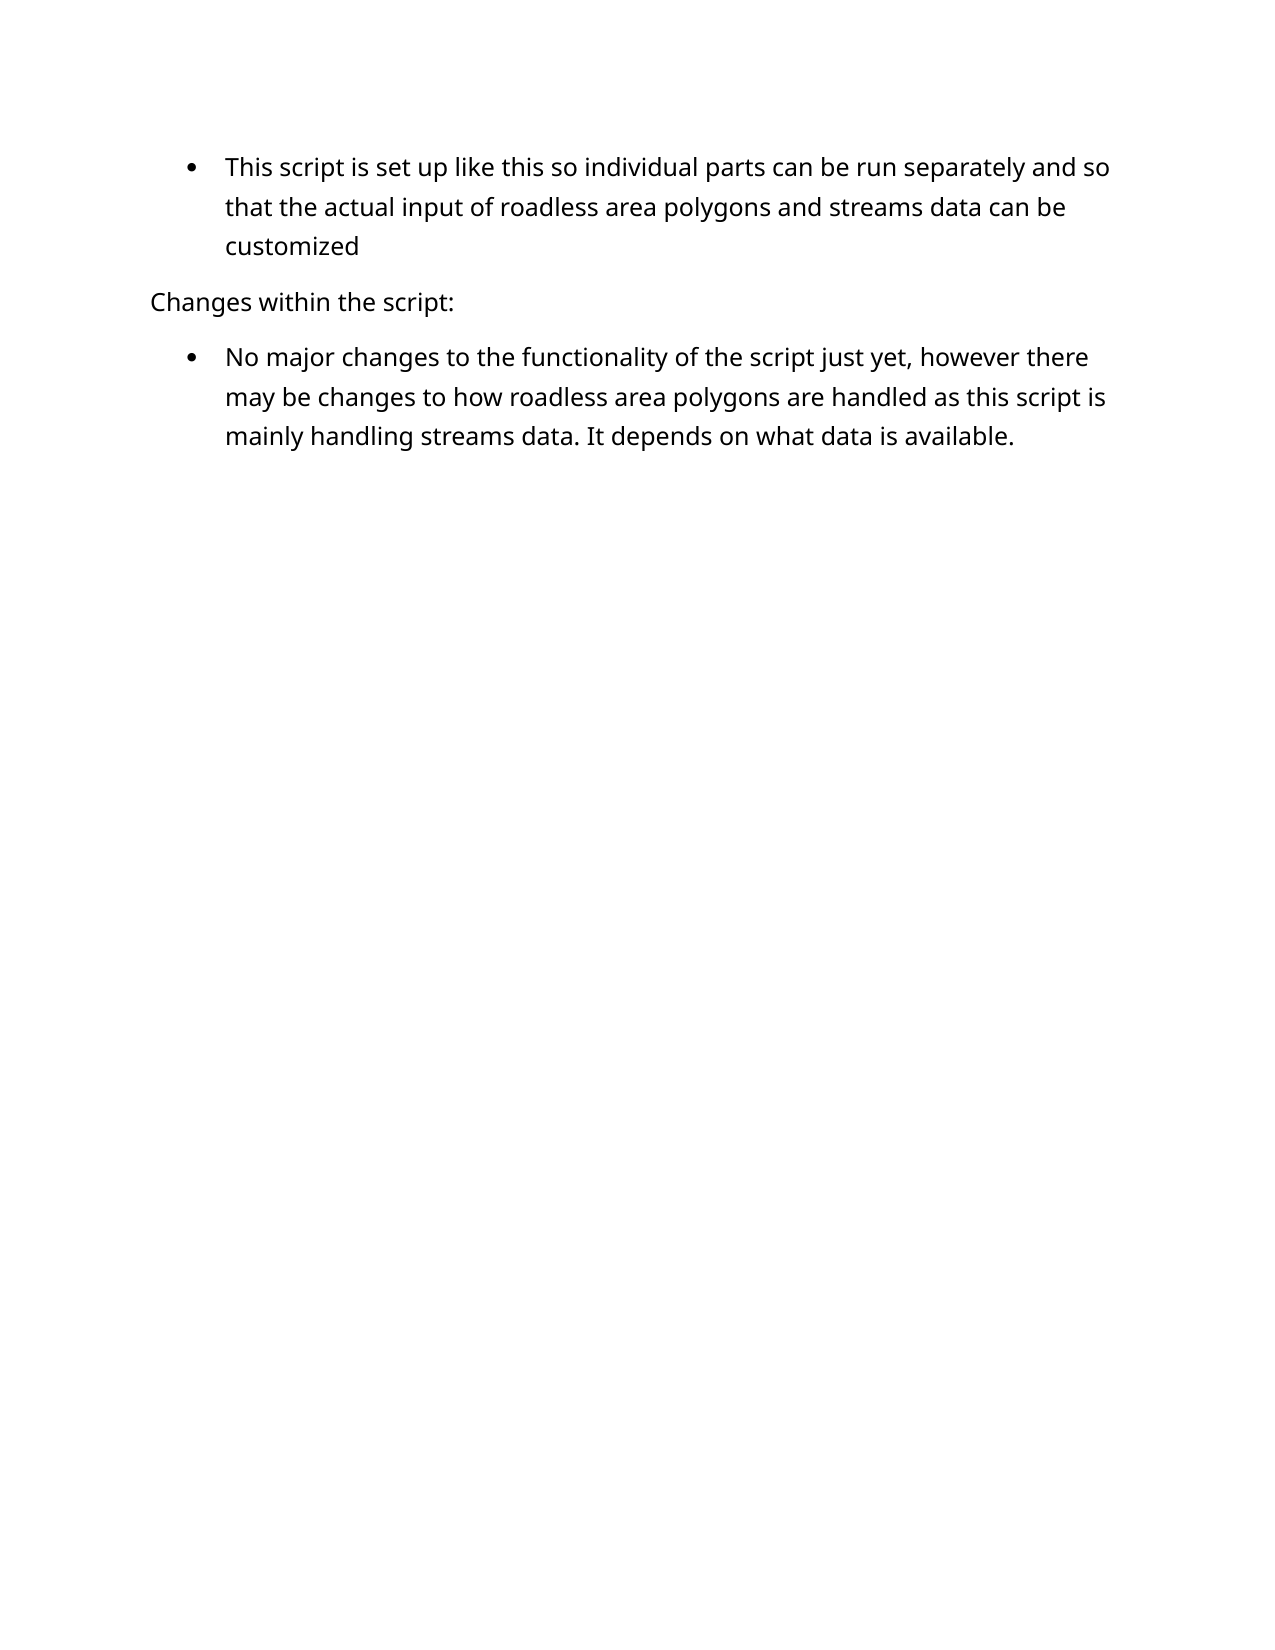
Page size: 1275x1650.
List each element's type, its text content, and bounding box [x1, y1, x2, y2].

list This script is set up like this so individual parts can be run separately and so that the actual input of roadless area polygons and streams data can be customized [187, 150, 1125, 262]
list No major changes to the functionality of the script just yet, however there may be changes to how roadless area polygons are handled as this script is mainly handling streams data. It depends on what data is available. [187, 340, 1125, 452]
text Changes within the script: [150, 284, 1125, 318]
